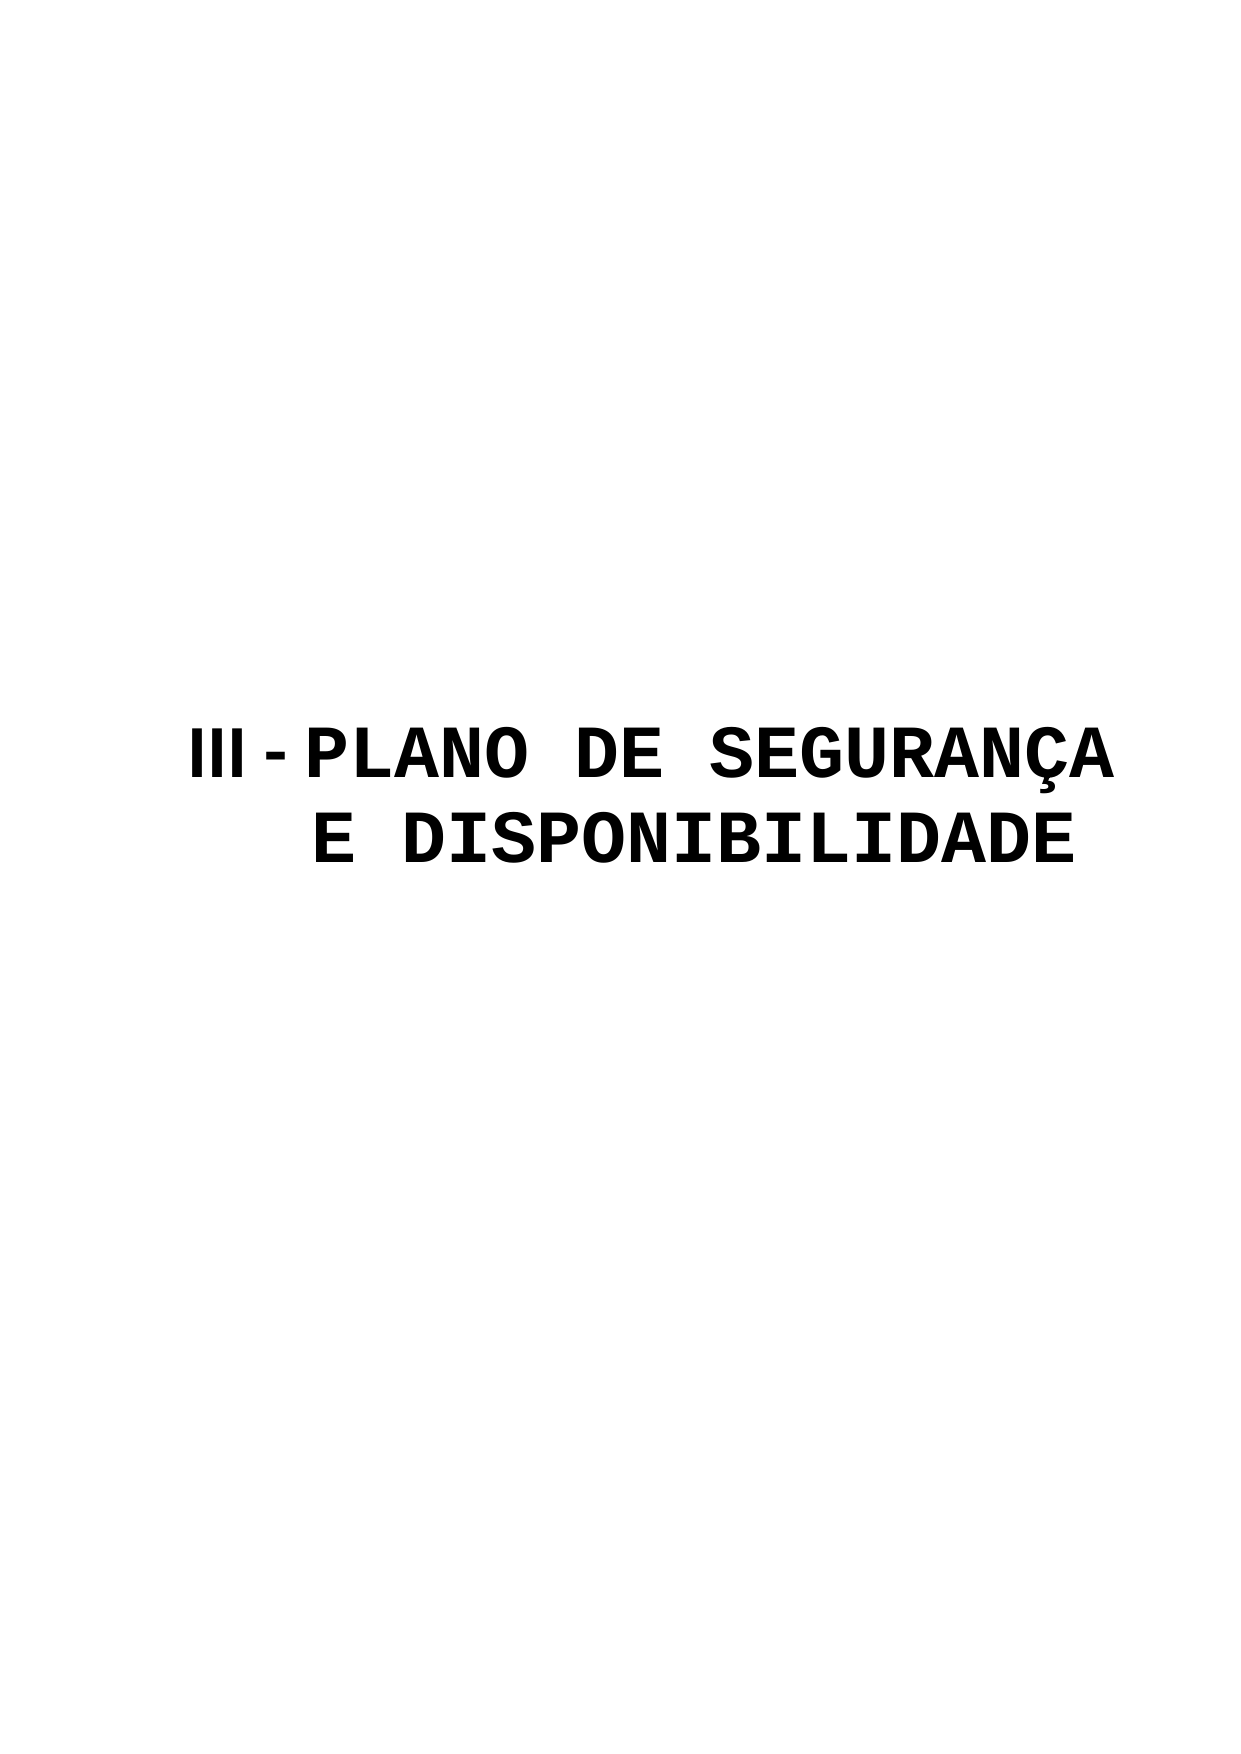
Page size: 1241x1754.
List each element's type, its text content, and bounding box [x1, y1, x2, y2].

text PLANO DE SEGURANÇA E DISPONIBILIDADE [260, 704, 1128, 884]
